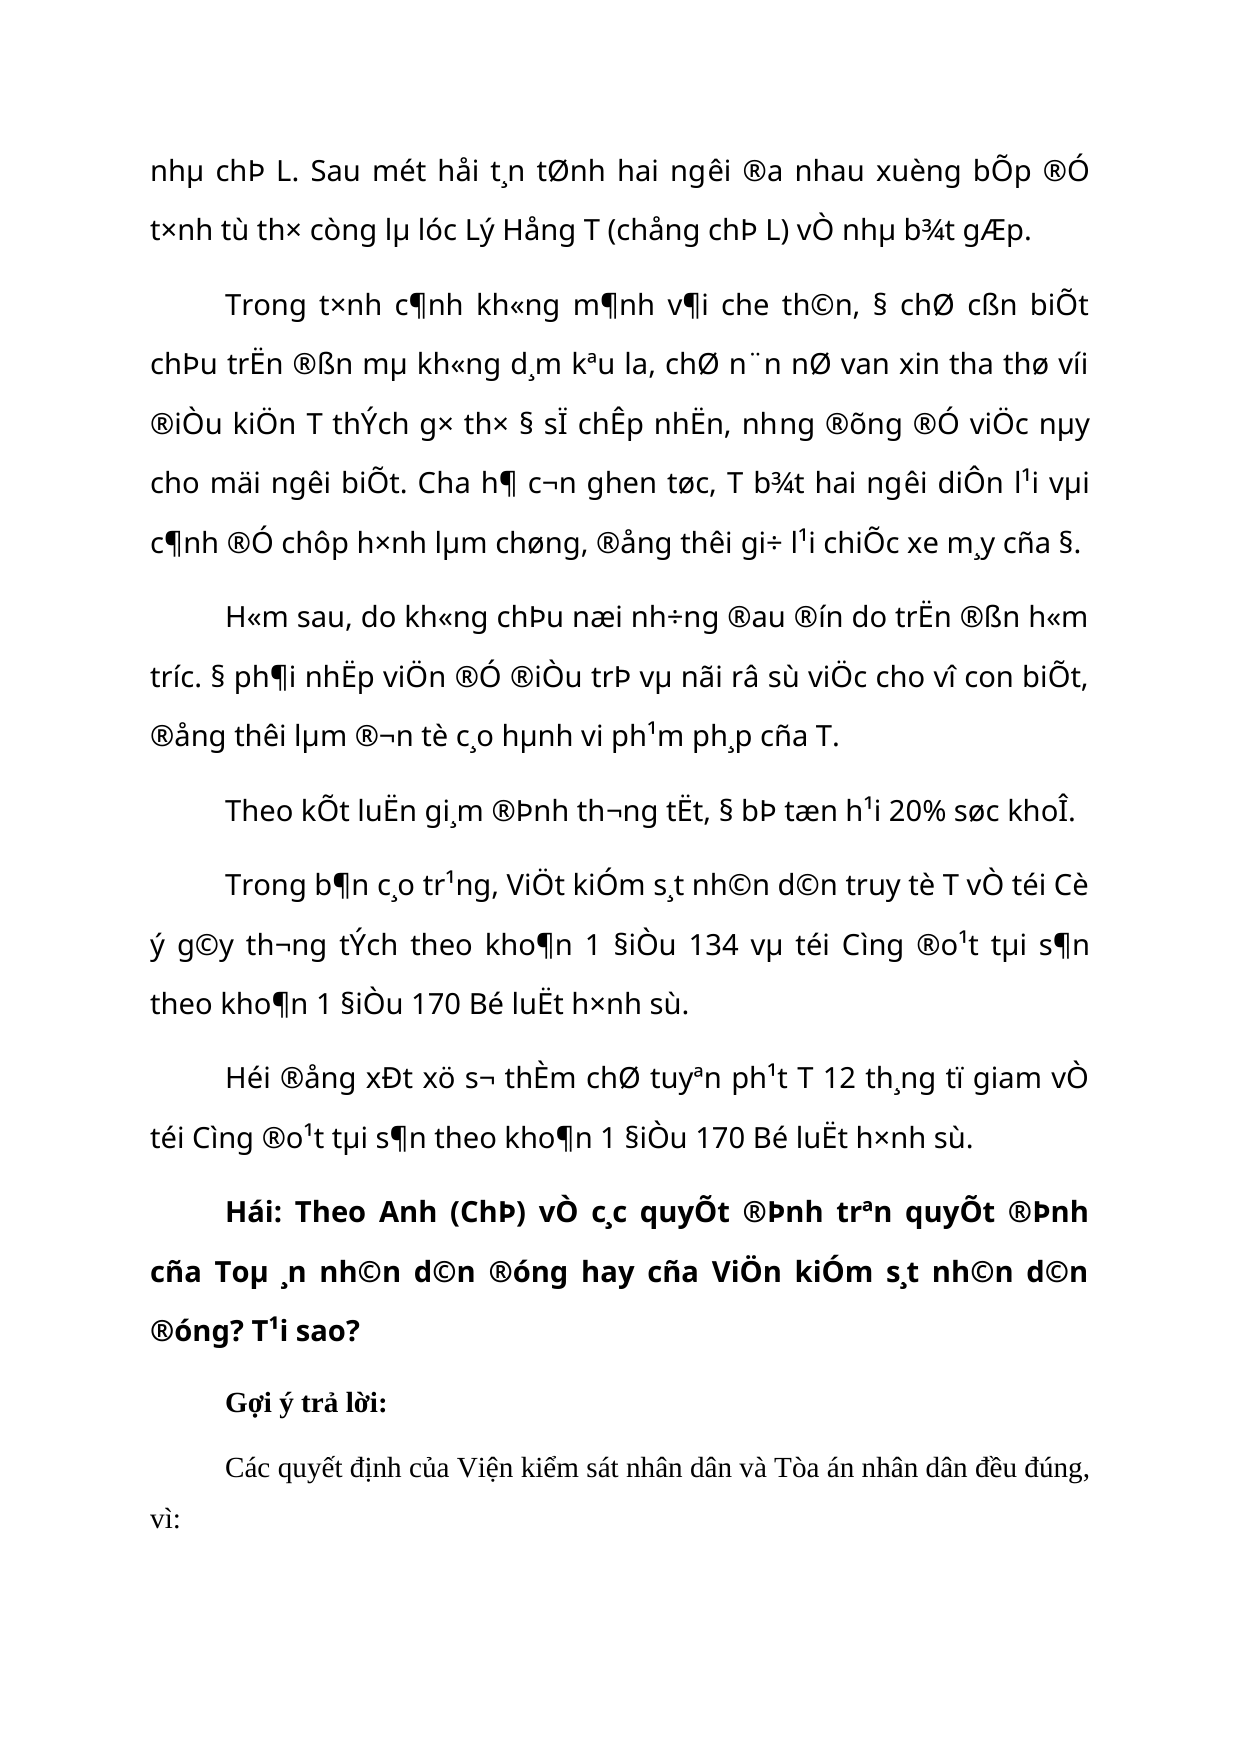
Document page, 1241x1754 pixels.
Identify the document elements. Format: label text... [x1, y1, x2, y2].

text H«m sau, do kh«ng chÞu næi nh÷ng ®au ®ín do trËn ®ßn h«m tr­íc. § ph¶i nhËp viÖn ®Ó ®iÒu trÞ vµ nãi râ sù viÖc cho vî con biÕt, ®ång thêi lµm ®¬n tè c¸o hµnh vi ph¹m ph¸p cña T. [150, 596, 1090, 755]
text Héi ®ång xÐt xö s¬ thÈm chØ tuyªn ph¹t T 12 th¸ng tï giam vÒ téi C­ìng ®o¹t tµi s¶n theo kho¶n 1 §iÒu 170 Bé luËt h×nh sù. [150, 1058, 1090, 1157]
text Trong b¶n c¸o tr¹ng, ViÖt kiÓm s¸t nh©n d©n truy tè T vÒ téi Cè ý g©y th­¬ng tÝch theo kho¶n 1 §iÒu 134 vµ téi C­ìng ®o¹t tµi s¶n theo kho¶n 1 §iÒu 170 Bé luËt h×nh sù. [150, 864, 1090, 1023]
text Trong t×nh c¶nh kh«ng m¶nh v¶i che th©n, § chØ cßn biÕt chÞu trËn ®ßn mµ kh«ng d¸m kªu la, chØ n¨n nØ van xin tha thø víi ®iÒu kiÖn T thÝch g× th× § sÏ chÊp nhËn, nh­ng ®õng ®Ó viÖc nµy cho mäi ng­êi biÕt. Ch­a h¶ c¬n ghen tøc, T b¾t hai ng­êi diÔn l¹i vµi c¶nh ®Ó chôp h×nh lµm chøng, ®ång thêiHoiH gi÷ l¹i chiÕc xe m¸y cña §. [150, 284, 1090, 562]
text Gợi ý trả lời: [150, 1385, 1090, 1419]
text Hái: Theo Anh (ChÞ) vÒ c¸c quyÕt ®Þnh trªn quyÕt ®Þnh cña Toµ ¸n nh©n d©n ®óng hay cña ViÖn kiÓm s¸t nh©n d©n ®óng? T¹i sao? [150, 1192, 1090, 1350]
text Theo kÕt luËn gi¸m ®Þnh th­¬ng tËt, § bÞ tæn h¹i 20% søc khoÎ. [150, 790, 1090, 829]
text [150, 150, 1090, 249]
text Các quyết định của Viện kiểm sát nhân dân và Tòa án nhân dân đều đúng, vì: [150, 1450, 1090, 1534]
